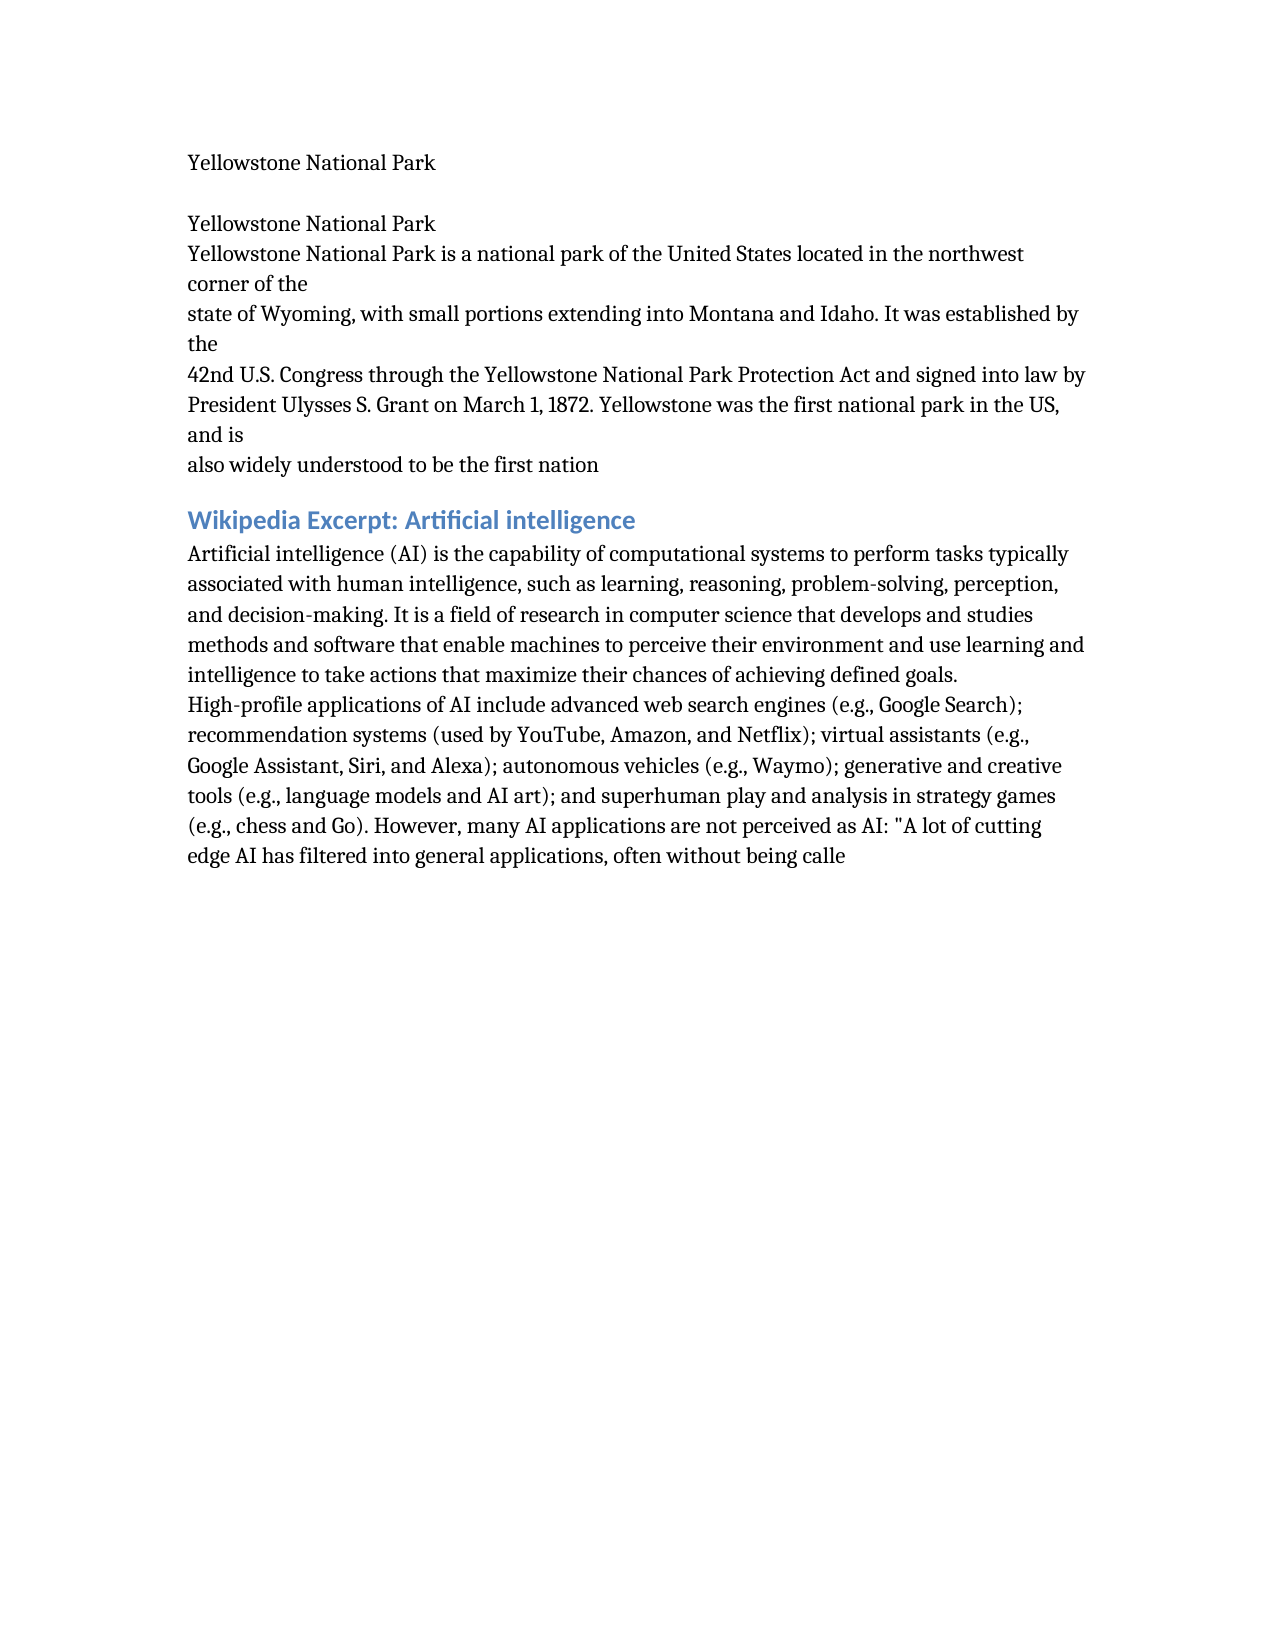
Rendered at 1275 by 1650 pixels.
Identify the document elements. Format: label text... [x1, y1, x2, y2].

subtitle Wikipedia Excerpt: Artificial intelligence [187, 503, 1087, 536]
text Yellowstone National Park Yellowstone National Park Yellowstone National Park is a national park of the United States located in the northwest corner of the state of Wyoming, with small portions extending into Montana and Idaho. It was established by the 42nd U.S. Congress through the Yellowstone National Park Protection Act and signed into law by President Ulysses S. Grant on March 1, 1872. Yellowstone was the first national park in the US, and is also widely understood to be the first nation [187, 150, 1087, 478]
text Artificial intelligence (AI) is the capability of computational systems to perform tasks typically associated with human intelligence, such as learning, reasoning, problem-solving, perception, and decision-making. It is a field of research in computer science that develops and studies methods and software that enable machines to perceive their environment and use learning and intelligence to take actions that maximize their chances of achieving defined goals. High-profile applications of AI include advanced web search engines (e.g., Google Search); recommendation systems (used by YouTube, Amazon, and Netflix); virtual assistants (e.g., Google Assistant, Siri, and Alexa); autonomous vehicles (e.g., Waymo); generative and creative tools (e.g., language models and AI art); and superhuman play and analysis in strategy games (e.g., chess and Go). However, many AI applications are not perceived as AI: "A lot of cutting edge AI has filtered into general applications, often without being calle [187, 541, 1087, 869]
